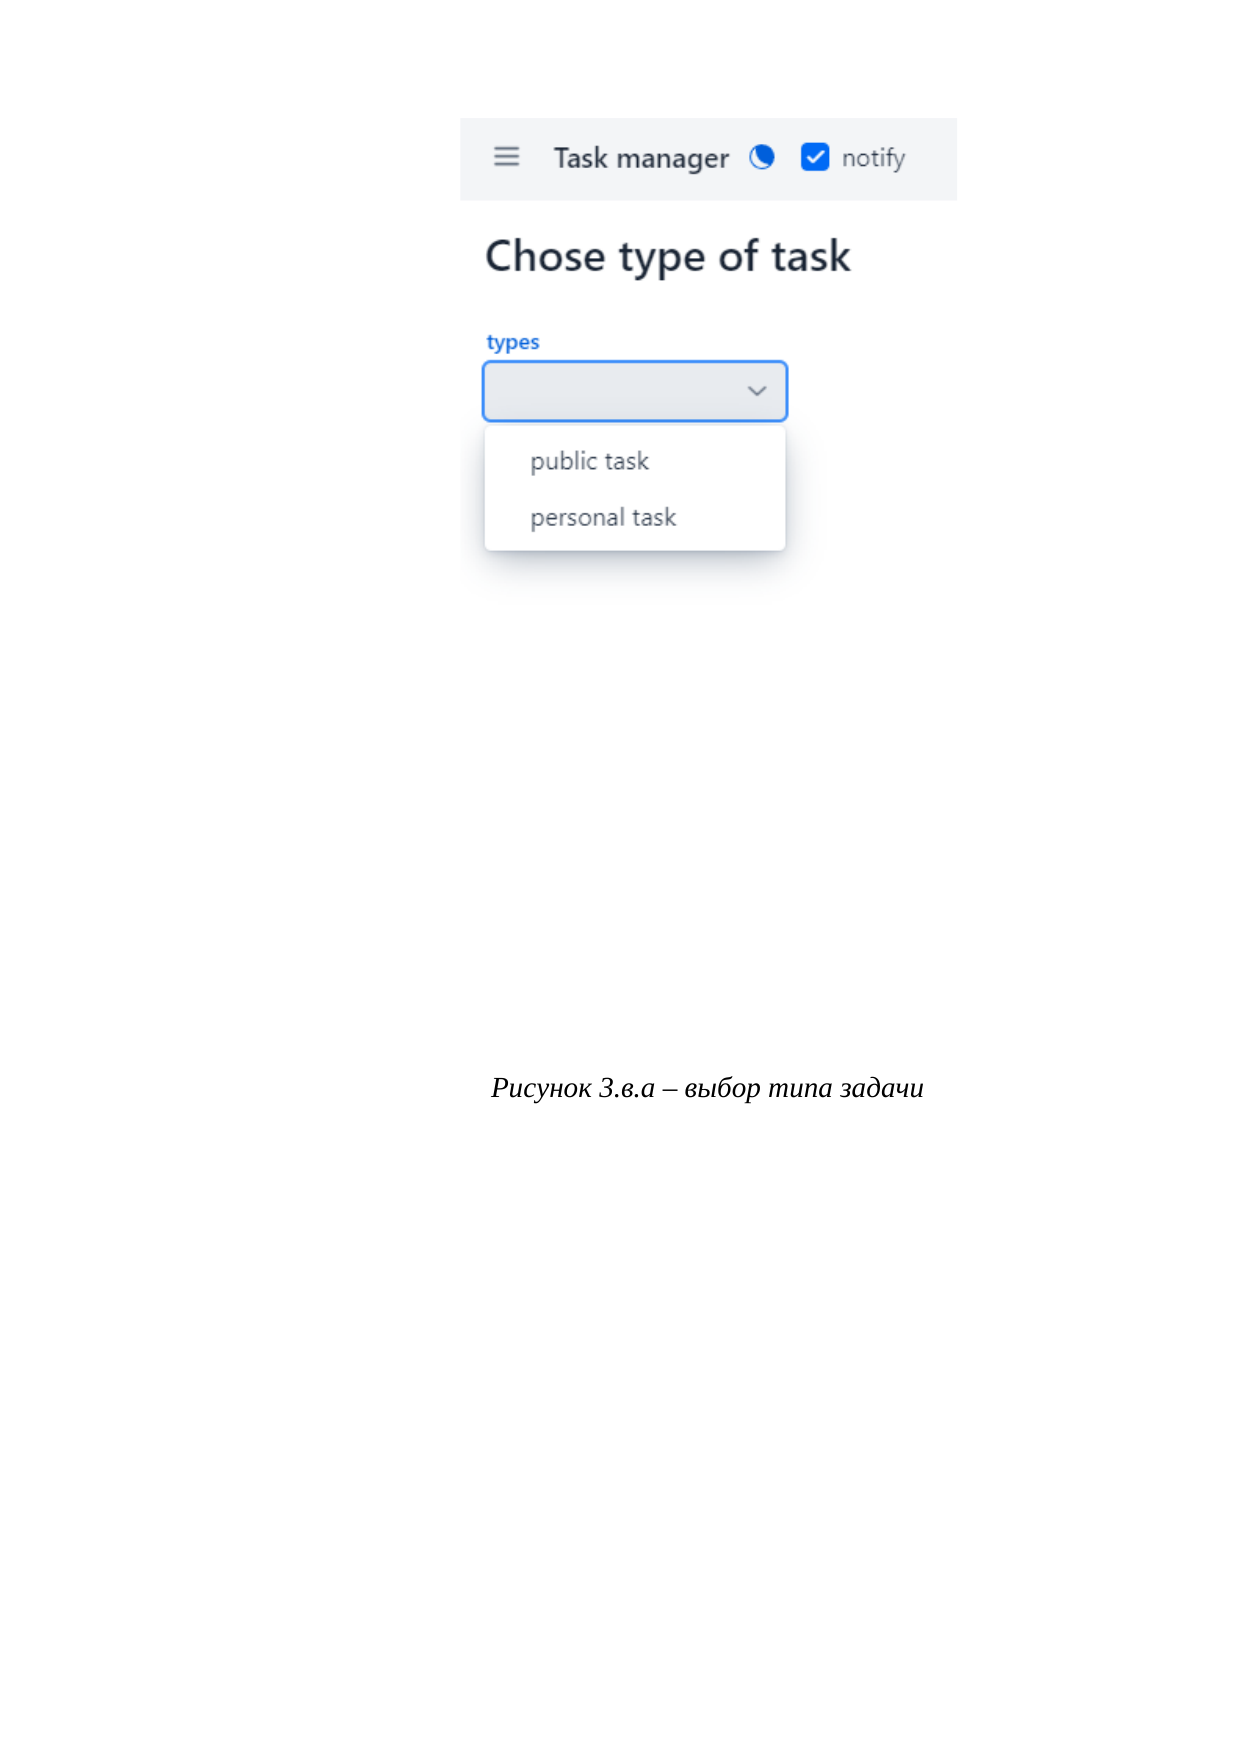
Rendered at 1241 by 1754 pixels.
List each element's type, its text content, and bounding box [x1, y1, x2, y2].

text Рисунок 3.в.а – выбор типа задачи [177, 1070, 1152, 1104]
picture [460, 118, 958, 1037]
